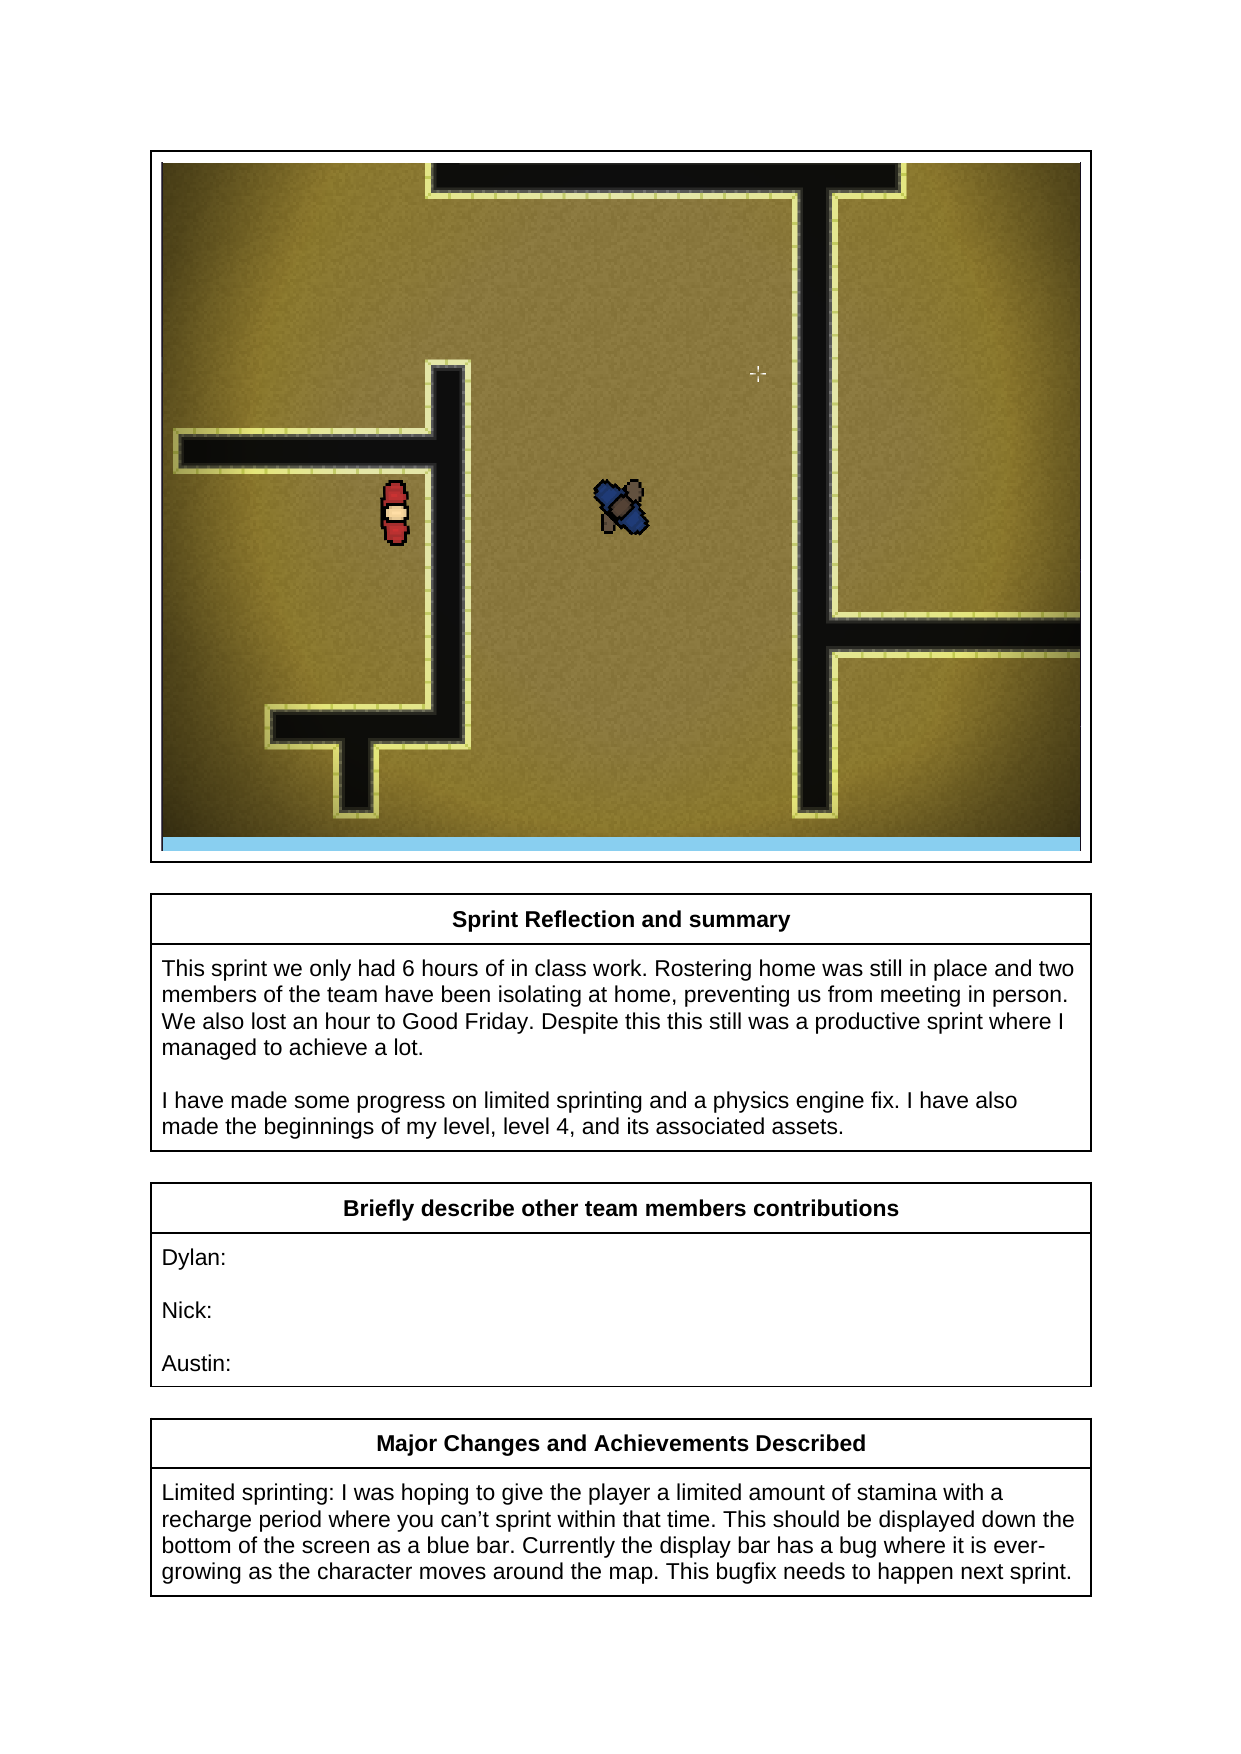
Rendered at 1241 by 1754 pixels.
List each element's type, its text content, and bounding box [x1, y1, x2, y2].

picture [161, 162, 1081, 851]
table_header Sprint Reflection and summary [152, 895, 1090, 943]
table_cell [152, 1469, 1090, 1595]
table_header Major Changes and Achievements Described [152, 1420, 1090, 1467]
table_cell Dylan: Nick: Austin: [152, 1234, 1090, 1386]
table_cell [152, 152, 1090, 861]
table_header Briefly describe other team members contributions [152, 1184, 1090, 1232]
table_cell This sprint we only had 6 hours of in class work. Rostering home was still in place and two members of the team have been isolating at home, preventing us from meeting in person. We also lost an hour to Good Friday. Despite this this still was a productive sprint where I managed to achieve a lot. I have made some progress on limited sprinting and a physics engine fix. I have also made the beginnings of my level, level 4, and its associated assets. [152, 945, 1090, 1150]
